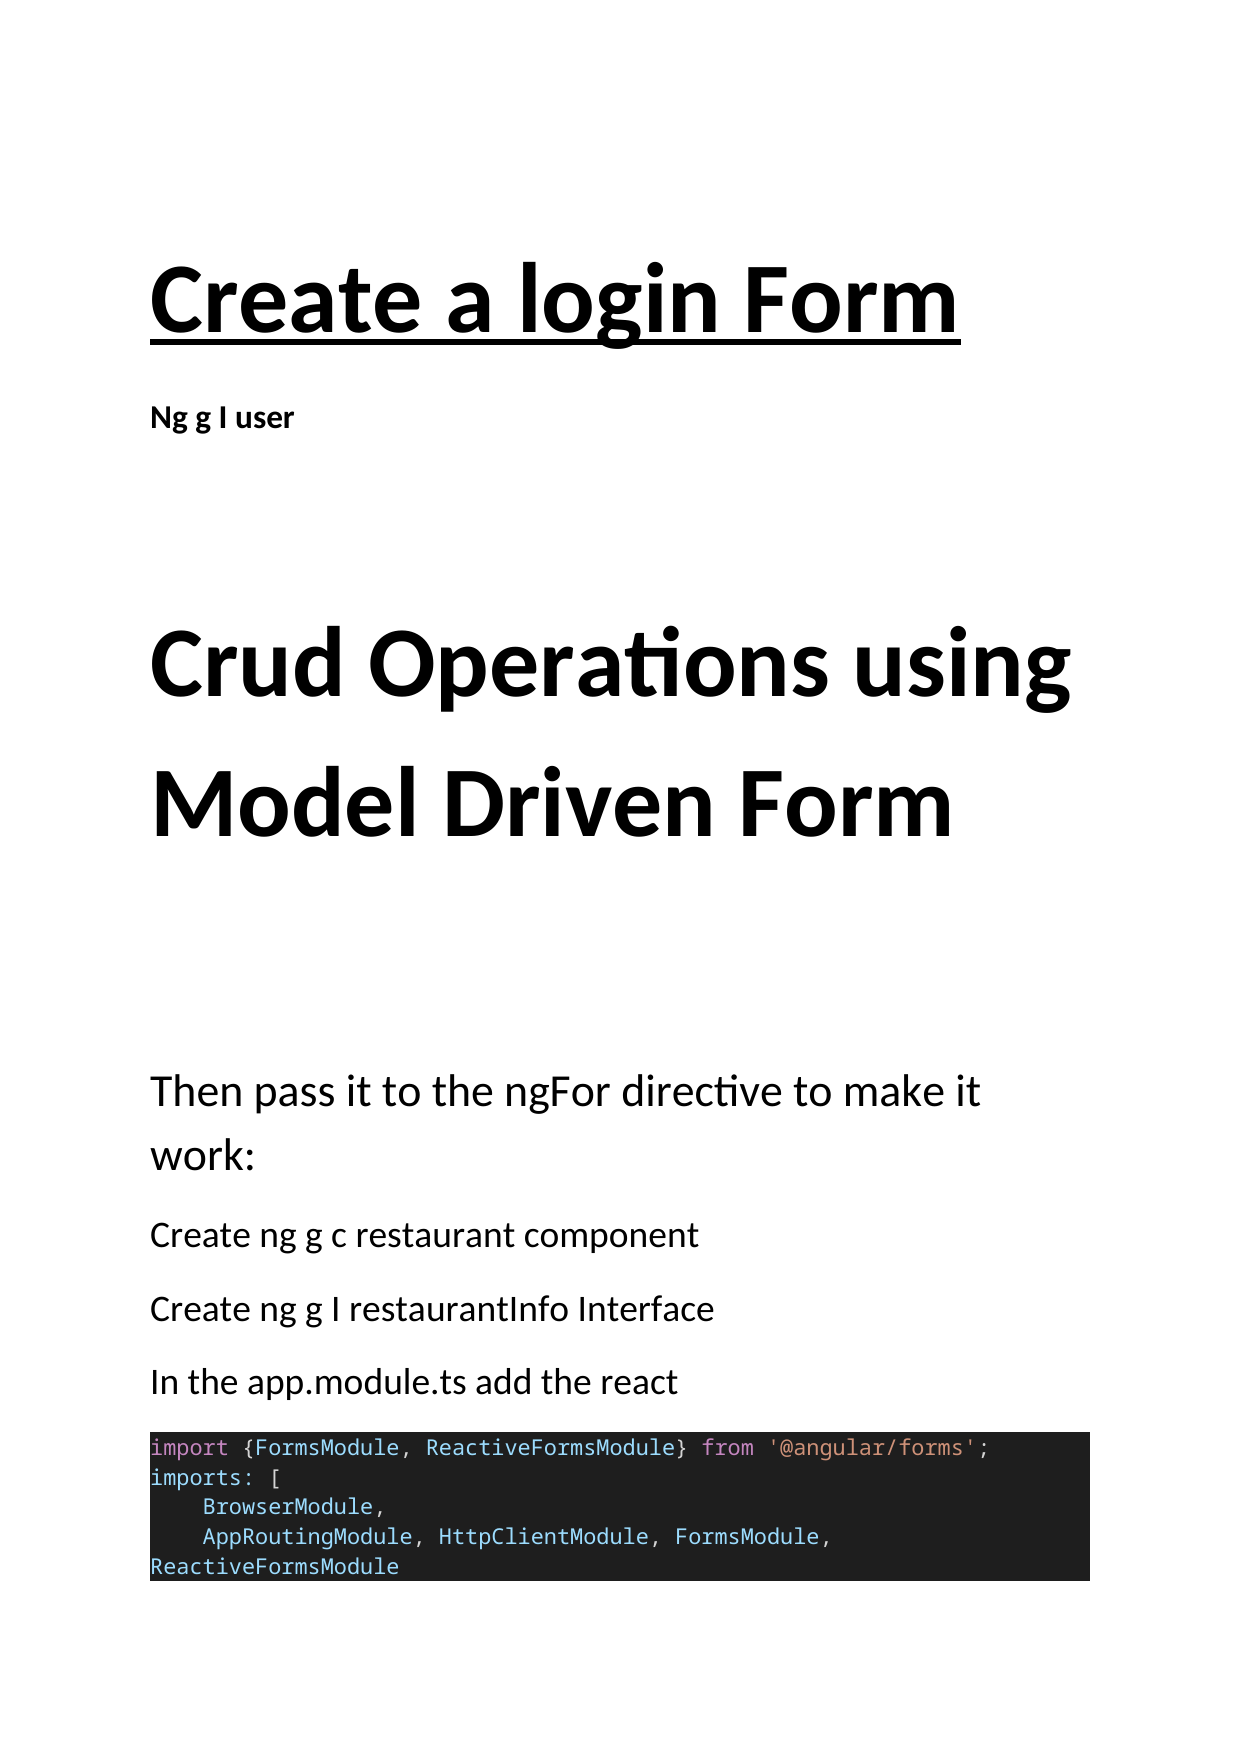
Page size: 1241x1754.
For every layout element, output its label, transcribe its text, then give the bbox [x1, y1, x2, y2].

text imports: [ [150, 1461, 1090, 1491]
text Create a login Form [150, 235, 1090, 357]
text Create ng g I restaurantInfo Interface [150, 1284, 1090, 1330]
text In the app.module.ts add the react [150, 1358, 1090, 1404]
text Then pass it to the ngFor directive to make it work: [150, 1062, 1090, 1182]
text Crud Operations using Model Driven Form [150, 599, 1090, 861]
text BrowserModule, [150, 1491, 1090, 1521]
text import {FormsModule, ReactiveFormsModule} from '@angular/forms'; [150, 1432, 1090, 1461]
text Ng g I user [150, 396, 1090, 437]
text Create ng g c restaurant component [150, 1211, 1090, 1257]
text AppRoutingModule, HttpClientModule, FormsModule, ReactiveFormsModule [150, 1521, 1090, 1581]
